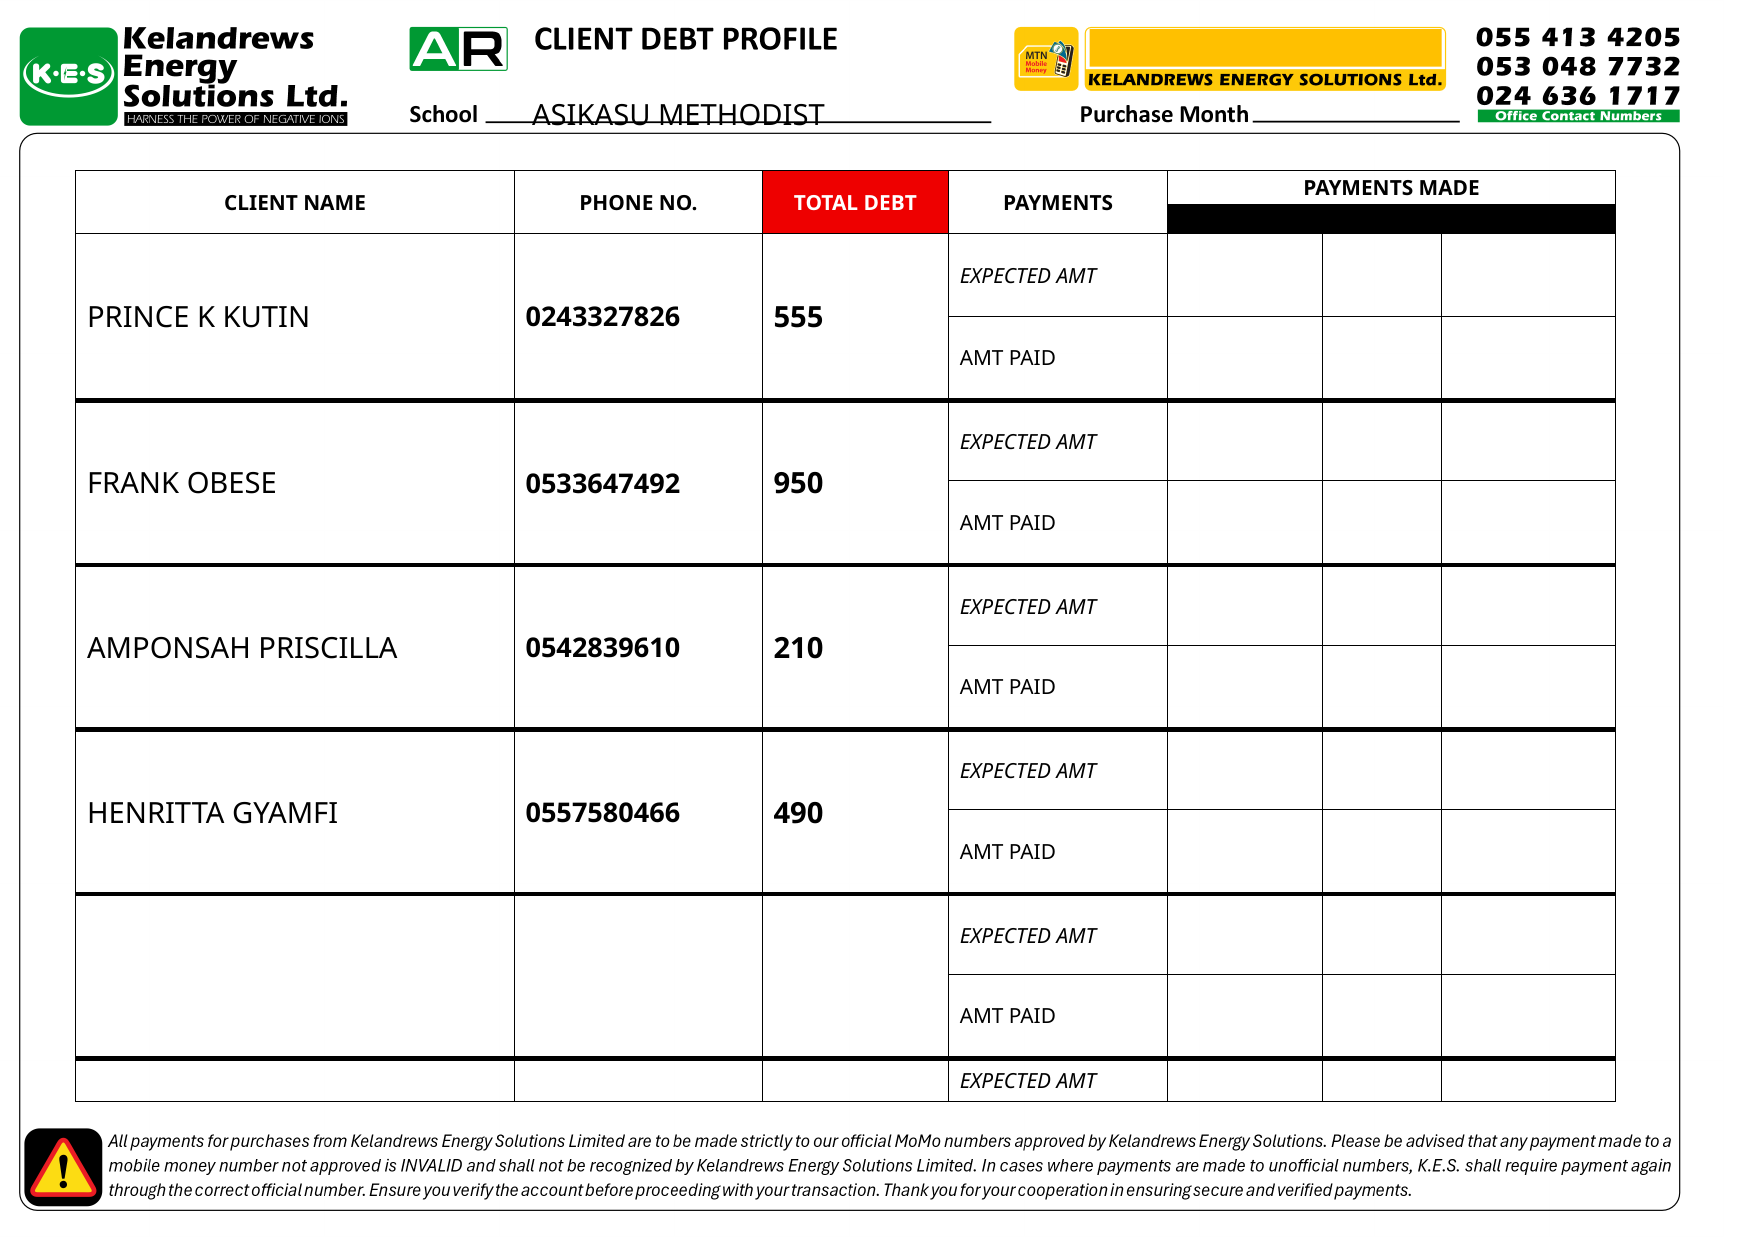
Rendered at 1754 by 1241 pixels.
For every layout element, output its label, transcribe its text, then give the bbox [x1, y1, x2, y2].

table_cell [763, 1061, 948, 1101]
table_cell [1323, 646, 1441, 727]
table_cell [1323, 317, 1441, 398]
table_cell [1323, 810, 1441, 892]
table_cell 210 [763, 567, 948, 727]
table_cell [1323, 975, 1441, 1056]
table_cell [1168, 317, 1322, 398]
table_cell [1323, 567, 1441, 645]
table_cell 0533647492 [515, 403, 762, 562]
table_cell AMT PAID [949, 810, 1167, 892]
table_cell [1168, 896, 1322, 974]
table_cell [76, 896, 514, 1056]
table_cell [1442, 481, 1615, 562]
table_cell [1168, 205, 1615, 233]
table_cell FRANK OBESE [76, 403, 514, 562]
table_cell [1323, 1061, 1441, 1101]
table_cell [1168, 975, 1322, 1056]
table_cell [1442, 567, 1615, 645]
table_cell [1168, 567, 1322, 645]
table_cell [1442, 732, 1615, 809]
table_cell EXPECTED AMT [949, 1061, 1167, 1101]
table_cell AMT PAID [949, 317, 1167, 398]
table_cell AMPONSAH PRISCILLA [76, 567, 514, 727]
table_cell [1323, 732, 1441, 809]
table_cell EXPECTED AMT [949, 567, 1167, 645]
table_cell [1168, 481, 1322, 562]
table_cell HENRITTA GYAMFI [76, 732, 514, 892]
table_cell EXPECTED AMT [949, 896, 1167, 974]
table_cell [1168, 1061, 1322, 1101]
table_cell [1442, 403, 1615, 480]
table_header PAYMENTS MADE [1168, 171, 1615, 204]
table_header TOTAL DEBT [763, 171, 948, 233]
table_cell [76, 1061, 514, 1101]
table_header PHONE NO. [515, 171, 762, 233]
table_cell [1168, 234, 1322, 316]
table_cell [1168, 810, 1322, 892]
table_cell [1168, 403, 1322, 480]
table_cell [1442, 1061, 1615, 1101]
table_cell [1442, 646, 1615, 727]
table_cell [1168, 646, 1322, 727]
table_cell PRINCE K KUTIN [76, 234, 514, 398]
table_cell AMT PAID [949, 975, 1167, 1056]
table_cell AMT PAID [949, 481, 1167, 562]
table_cell [1323, 403, 1441, 480]
table_header CLIENT NAME [76, 171, 514, 233]
table_cell EXPECTED AMT [949, 234, 1167, 316]
table_cell 950 [763, 403, 948, 562]
table_cell [515, 896, 762, 1056]
table_cell 0557580466 [515, 732, 762, 892]
table_cell AMT PAID [949, 646, 1167, 727]
table_cell 0542839610 [515, 567, 762, 727]
table_cell EXPECTED AMT [949, 403, 1167, 480]
picture [0, 0, 1724, 1237]
table_cell [1168, 732, 1322, 809]
table_header PAYMENTS [949, 171, 1167, 233]
table_cell [1442, 810, 1615, 892]
table_cell 490 [763, 732, 948, 892]
table_cell [515, 1061, 762, 1101]
table_cell 555 [763, 234, 948, 398]
table_cell EXPECTED AMT [949, 732, 1167, 809]
table_cell [763, 896, 948, 1056]
table_cell [1442, 975, 1615, 1056]
table_cell [1442, 896, 1615, 974]
table_cell 0243327826 [515, 234, 762, 398]
table_cell [1323, 234, 1441, 316]
table_cell [1442, 234, 1615, 316]
table_cell [1323, 896, 1441, 974]
table_cell [1442, 317, 1615, 398]
table_cell [1323, 481, 1441, 562]
